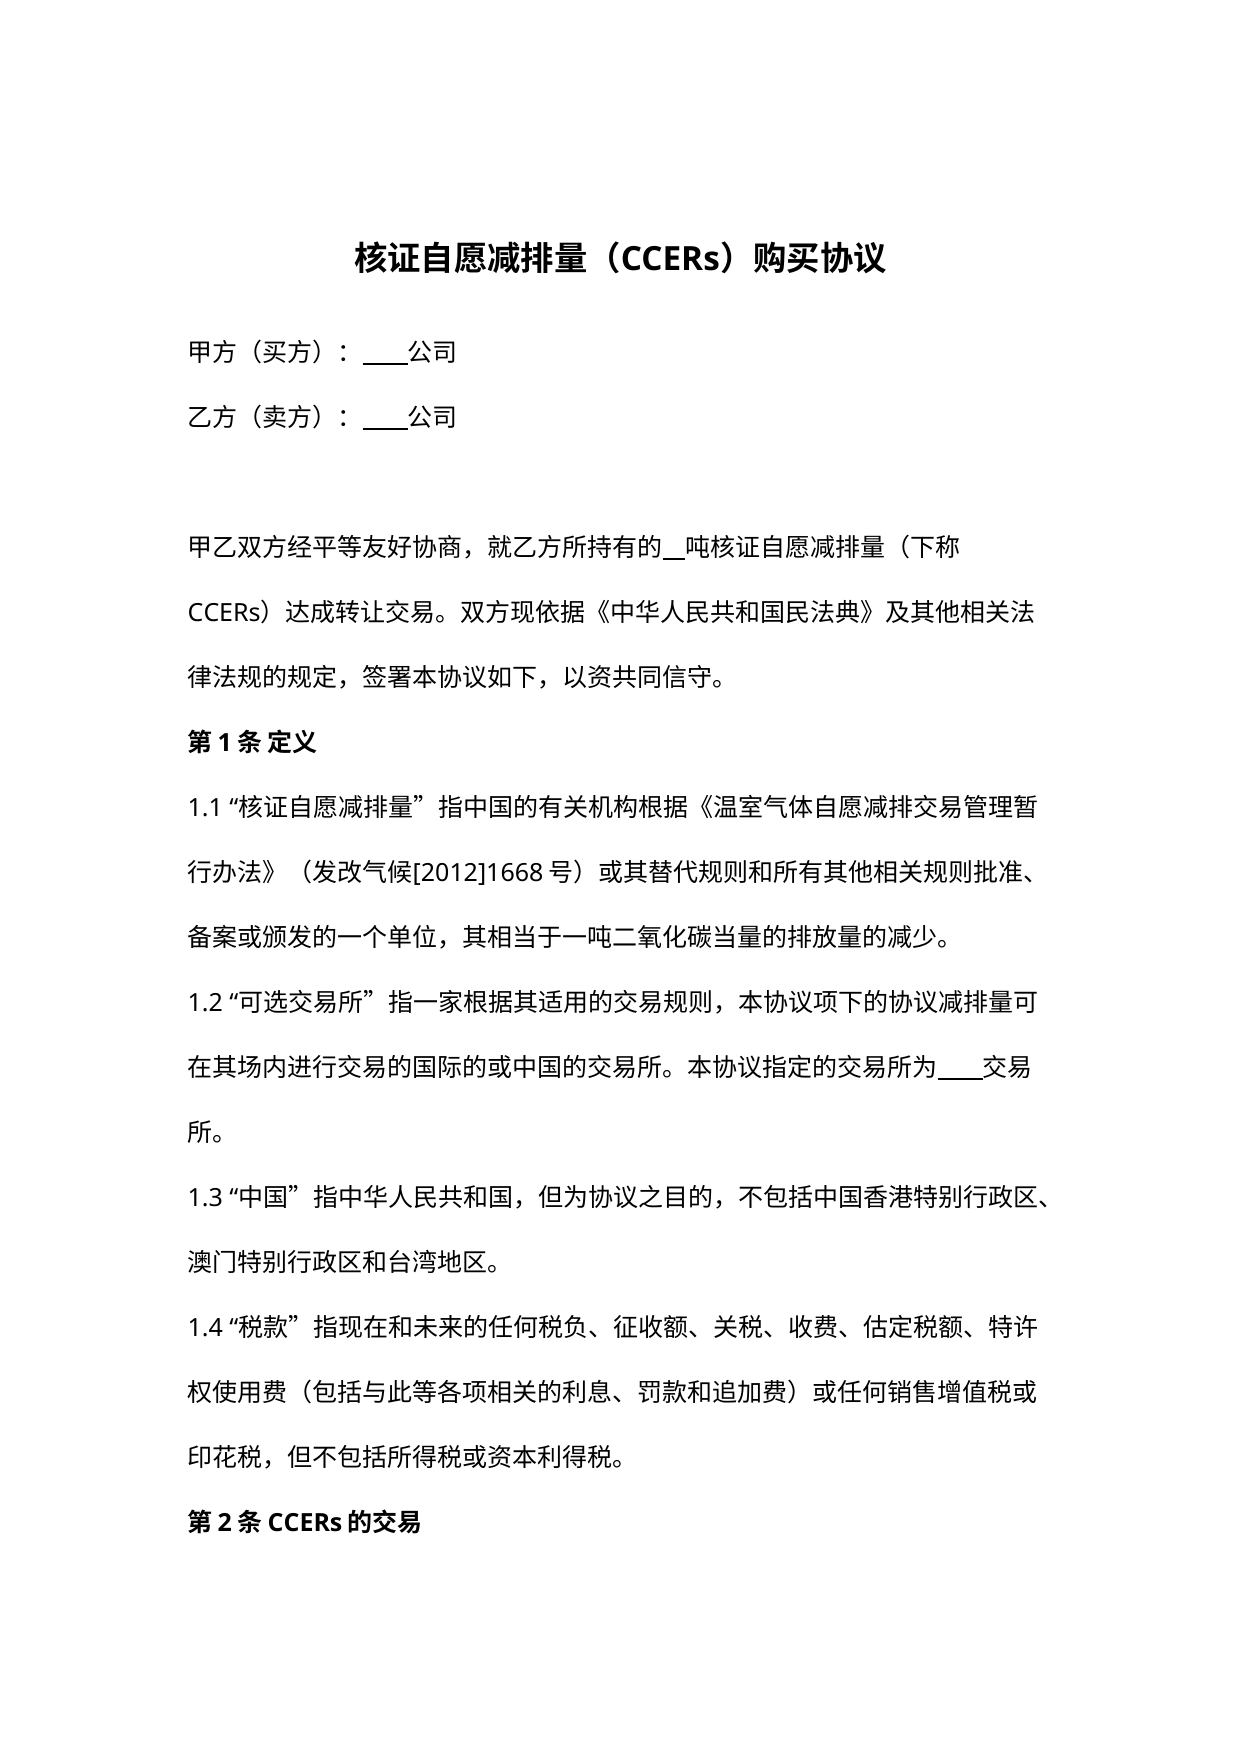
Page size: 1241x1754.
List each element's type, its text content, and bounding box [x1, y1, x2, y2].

text 乙方（卖方）： 公司 [187, 383, 1053, 448]
text 甲方（买方）： 公司 [187, 318, 1053, 383]
subtitle 第1条 定义 [187, 708, 1053, 773]
subtitle 核证自愿减排量（CCERs）购买协议 [187, 224, 1053, 289]
text 1.4 “税款”指现在和未来的任何税负、征收额、关税、收费、估定税额、特许权使用费（包括与此等各项相关的利息、罚款和追加费）或任何销售增值税或印花税，但不包括所得税或资本利得税。 [187, 1293, 1053, 1488]
text 1.3 “中国”指中华人民共和国，但为协议之目的，不包括中国香港特别行政区、澳门特别行政区和台湾地区。 [187, 1163, 1053, 1293]
subtitle 第2条 CCERs的交易 [187, 1488, 1053, 1553]
text 1.1 “核证自愿减排量”指中国的有关机构根据《温室气体自愿减排交易管理暂行办法》（发改气候[2012]1668号）或其替代规则和所有其他相关规则批准、备案或颁发的一个单位，其相当于一吨二氧化碳当量的排放量的减少。 [187, 773, 1053, 968]
text 1.2 “可选交易所”指一家根据其适用的交易规则，本协议项下的协议减排量可在其场内进行交易的国际的或中国的交易所。本协议指定的交易所为 交易所。 [187, 968, 1053, 1163]
text 甲乙双方经平等友好协商，就乙方所持有的 吨核证自愿减排量（下称CCERs）达成转让交易。双方现依据《中华人民共和国民法典》及其他相关法律法规的规定，签署本协议如下，以资共同信守。 [187, 513, 1053, 708]
